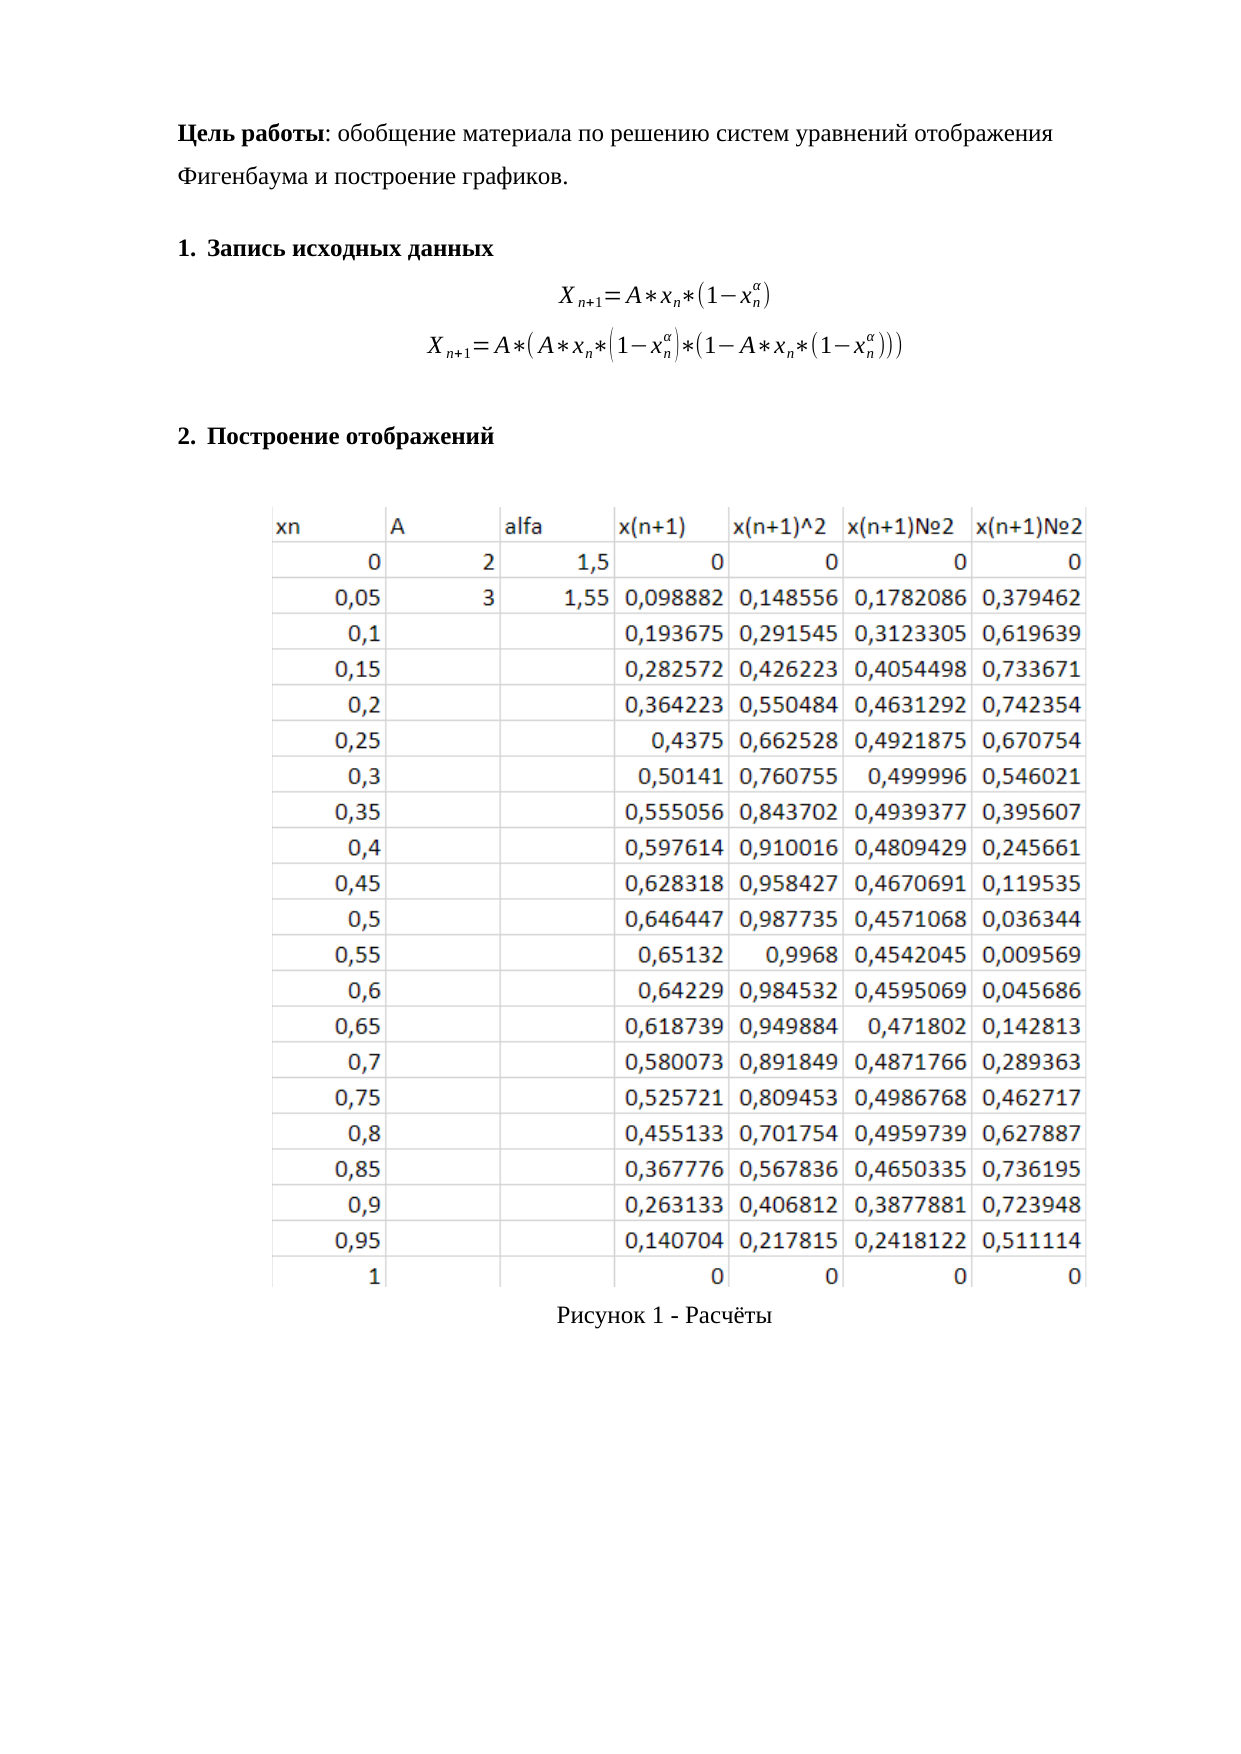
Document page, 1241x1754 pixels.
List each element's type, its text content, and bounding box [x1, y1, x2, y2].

text Цель работы: обобщение материала по решению систем уравнений отображения Фигенбаума и построение графиков. [177, 118, 1152, 190]
list Построение отображений [177, 421, 1152, 450]
list Запись исходных данных [177, 233, 1152, 262]
text Рисунок 1 - Расчёты [177, 1300, 1152, 1329]
picture [272, 507, 1087, 1287]
